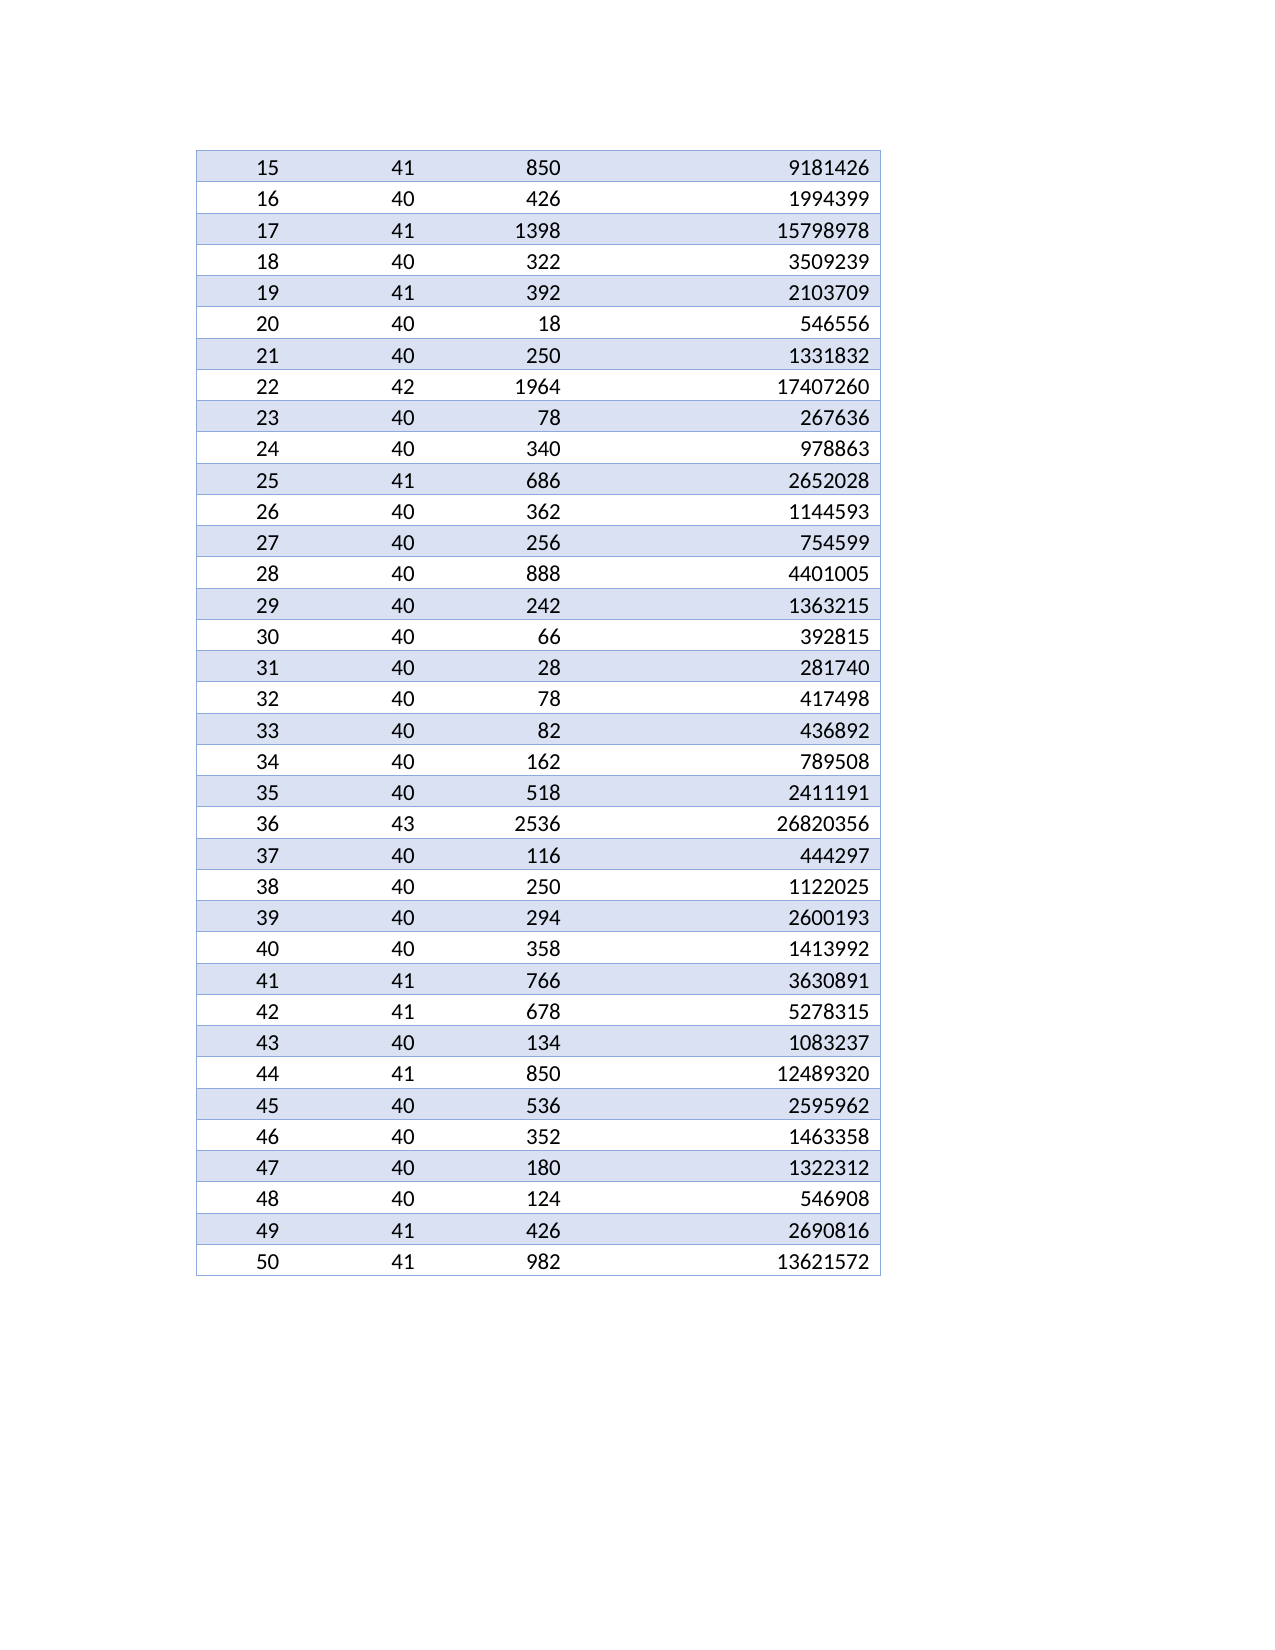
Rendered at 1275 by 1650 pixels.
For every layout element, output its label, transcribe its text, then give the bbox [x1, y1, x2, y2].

table_cell 40 [290, 1151, 426, 1181]
table_cell 1363215 [572, 589, 880, 619]
table_cell 1398 [426, 214, 572, 244]
table_cell 754599 [572, 526, 880, 556]
table_cell 35 [197, 776, 290, 806]
table_cell 41 [290, 1214, 426, 1244]
table_cell 27 [197, 526, 290, 556]
table_cell 40 [290, 589, 426, 619]
table_cell 15798978 [572, 214, 880, 244]
table_cell 686 [426, 464, 572, 494]
table_cell 250 [426, 339, 572, 369]
table_cell 426 [426, 1214, 572, 1244]
table_cell 44 [197, 1057, 290, 1087]
table_cell 358 [426, 932, 572, 962]
table_cell 678 [426, 995, 572, 1025]
table_cell 17 [197, 214, 290, 244]
table_cell 1083237 [572, 1026, 880, 1056]
table_cell 2652028 [572, 464, 880, 494]
table_cell 1964 [426, 370, 572, 400]
table_cell 26 [197, 495, 290, 525]
table_cell 40 [290, 870, 426, 900]
table_cell 40 [197, 932, 290, 962]
table_cell 15 [197, 151, 290, 181]
table_cell 39 [197, 901, 290, 931]
table_cell 40 [290, 1120, 426, 1150]
table_cell 281740 [572, 651, 880, 681]
table_cell 40 [290, 1026, 426, 1056]
table_cell 2103709 [572, 276, 880, 306]
table_cell 2600193 [572, 901, 880, 931]
table_cell 20 [197, 307, 290, 337]
table_cell 32 [197, 682, 290, 712]
table_cell 29 [197, 589, 290, 619]
table_cell 45 [197, 1089, 290, 1119]
table_cell 2411191 [572, 776, 880, 806]
table_cell 43 [290, 807, 426, 837]
table_cell 41 [290, 214, 426, 244]
table_cell 25 [197, 464, 290, 494]
table_cell 2536 [426, 807, 572, 837]
table_cell 850 [426, 1057, 572, 1087]
table_cell 180 [426, 1151, 572, 1181]
table_cell 888 [426, 557, 572, 587]
table_cell 417498 [572, 682, 880, 712]
table_cell 40 [290, 745, 426, 775]
table_cell 33 [197, 714, 290, 744]
table_cell 518 [426, 776, 572, 806]
table_cell 22 [197, 370, 290, 400]
table_cell 2690816 [572, 1214, 880, 1244]
table_cell 43 [197, 1026, 290, 1056]
table_cell 1322312 [572, 1151, 880, 1181]
table_cell 444297 [572, 839, 880, 869]
table_cell 40 [290, 495, 426, 525]
table_cell 5278315 [572, 995, 880, 1025]
table_cell 40 [290, 526, 426, 556]
table_cell 46 [197, 1120, 290, 1150]
table_cell 536 [426, 1089, 572, 1119]
table_cell 40 [290, 307, 426, 337]
table_cell 30 [197, 620, 290, 650]
table_cell 21 [197, 339, 290, 369]
table_cell 1331832 [572, 339, 880, 369]
table_cell 766 [426, 964, 572, 994]
table_cell 82 [426, 714, 572, 744]
table_cell 1463358 [572, 1120, 880, 1150]
table_cell 322 [426, 245, 572, 275]
table_cell 40 [290, 776, 426, 806]
table_cell 40 [290, 651, 426, 681]
table_cell 3630891 [572, 964, 880, 994]
table_cell 18 [197, 245, 290, 275]
table_cell 34 [197, 745, 290, 775]
table_cell 40 [290, 901, 426, 931]
table_cell 250 [426, 870, 572, 900]
table_cell 41 [290, 276, 426, 306]
table_cell 40 [290, 682, 426, 712]
table_cell 40 [290, 620, 426, 650]
table_cell 392815 [572, 620, 880, 650]
table_cell 340 [426, 432, 572, 462]
table_cell 28 [426, 651, 572, 681]
table_cell 16 [197, 182, 290, 212]
table_cell 426 [426, 182, 572, 212]
table_cell 38 [197, 870, 290, 900]
table_cell 3509239 [572, 245, 880, 275]
table_cell 23 [197, 401, 290, 431]
table_cell 40 [290, 1182, 426, 1212]
table_cell 546556 [572, 307, 880, 337]
table_cell 41 [197, 964, 290, 994]
table_cell 2595962 [572, 1089, 880, 1119]
table_cell 982 [426, 1245, 572, 1275]
table_cell 41 [290, 1245, 426, 1275]
table_cell 978863 [572, 432, 880, 462]
table_cell 1413992 [572, 932, 880, 962]
table_cell 47 [197, 1151, 290, 1181]
table_cell 40 [290, 339, 426, 369]
table_cell 18 [426, 307, 572, 337]
table_cell 40 [290, 839, 426, 869]
table_cell 41 [290, 1057, 426, 1087]
table_cell 19 [197, 276, 290, 306]
table_cell 41 [290, 464, 426, 494]
table_cell 49 [197, 1214, 290, 1244]
table_cell 48 [197, 1182, 290, 1212]
table_cell 1122025 [572, 870, 880, 900]
table_cell 78 [426, 682, 572, 712]
table_cell 40 [290, 714, 426, 744]
table_cell 267636 [572, 401, 880, 431]
table_cell 40 [290, 432, 426, 462]
table_cell 40 [290, 182, 426, 212]
table_cell 1994399 [572, 182, 880, 212]
table_cell 116 [426, 839, 572, 869]
table_cell 256 [426, 526, 572, 556]
table_cell 546908 [572, 1182, 880, 1212]
table_cell 37 [197, 839, 290, 869]
table_cell 36 [197, 807, 290, 837]
table_cell 78 [426, 401, 572, 431]
table_cell 4401005 [572, 557, 880, 587]
table_cell 28 [197, 557, 290, 587]
table_cell 850 [426, 151, 572, 181]
table_cell 66 [426, 620, 572, 650]
table_cell 40 [290, 1089, 426, 1119]
table_cell 41 [290, 151, 426, 181]
table_cell 12489320 [572, 1057, 880, 1087]
table_cell 294 [426, 901, 572, 931]
table_cell 42 [197, 995, 290, 1025]
table_cell 362 [426, 495, 572, 525]
table_cell 50 [197, 1245, 290, 1275]
table_cell 162 [426, 745, 572, 775]
table_cell 1144593 [572, 495, 880, 525]
table_cell 40 [290, 932, 426, 962]
table_cell 392 [426, 276, 572, 306]
table_cell 9181426 [572, 151, 880, 181]
table_cell 24 [197, 432, 290, 462]
table_cell 40 [290, 557, 426, 587]
table_cell 31 [197, 651, 290, 681]
table_cell 242 [426, 589, 572, 619]
table_cell 41 [290, 964, 426, 994]
table_cell 134 [426, 1026, 572, 1056]
table_cell 789508 [572, 745, 880, 775]
table_cell 40 [290, 245, 426, 275]
table_cell 40 [290, 401, 426, 431]
table_cell 13621572 [572, 1245, 880, 1275]
table_cell 42 [290, 370, 426, 400]
table_cell 436892 [572, 714, 880, 744]
table_cell 352 [426, 1120, 572, 1150]
table_cell 26820356 [572, 807, 880, 837]
table_cell 17407260 [572, 370, 880, 400]
table_cell 124 [426, 1182, 572, 1212]
table_cell 41 [290, 995, 426, 1025]
